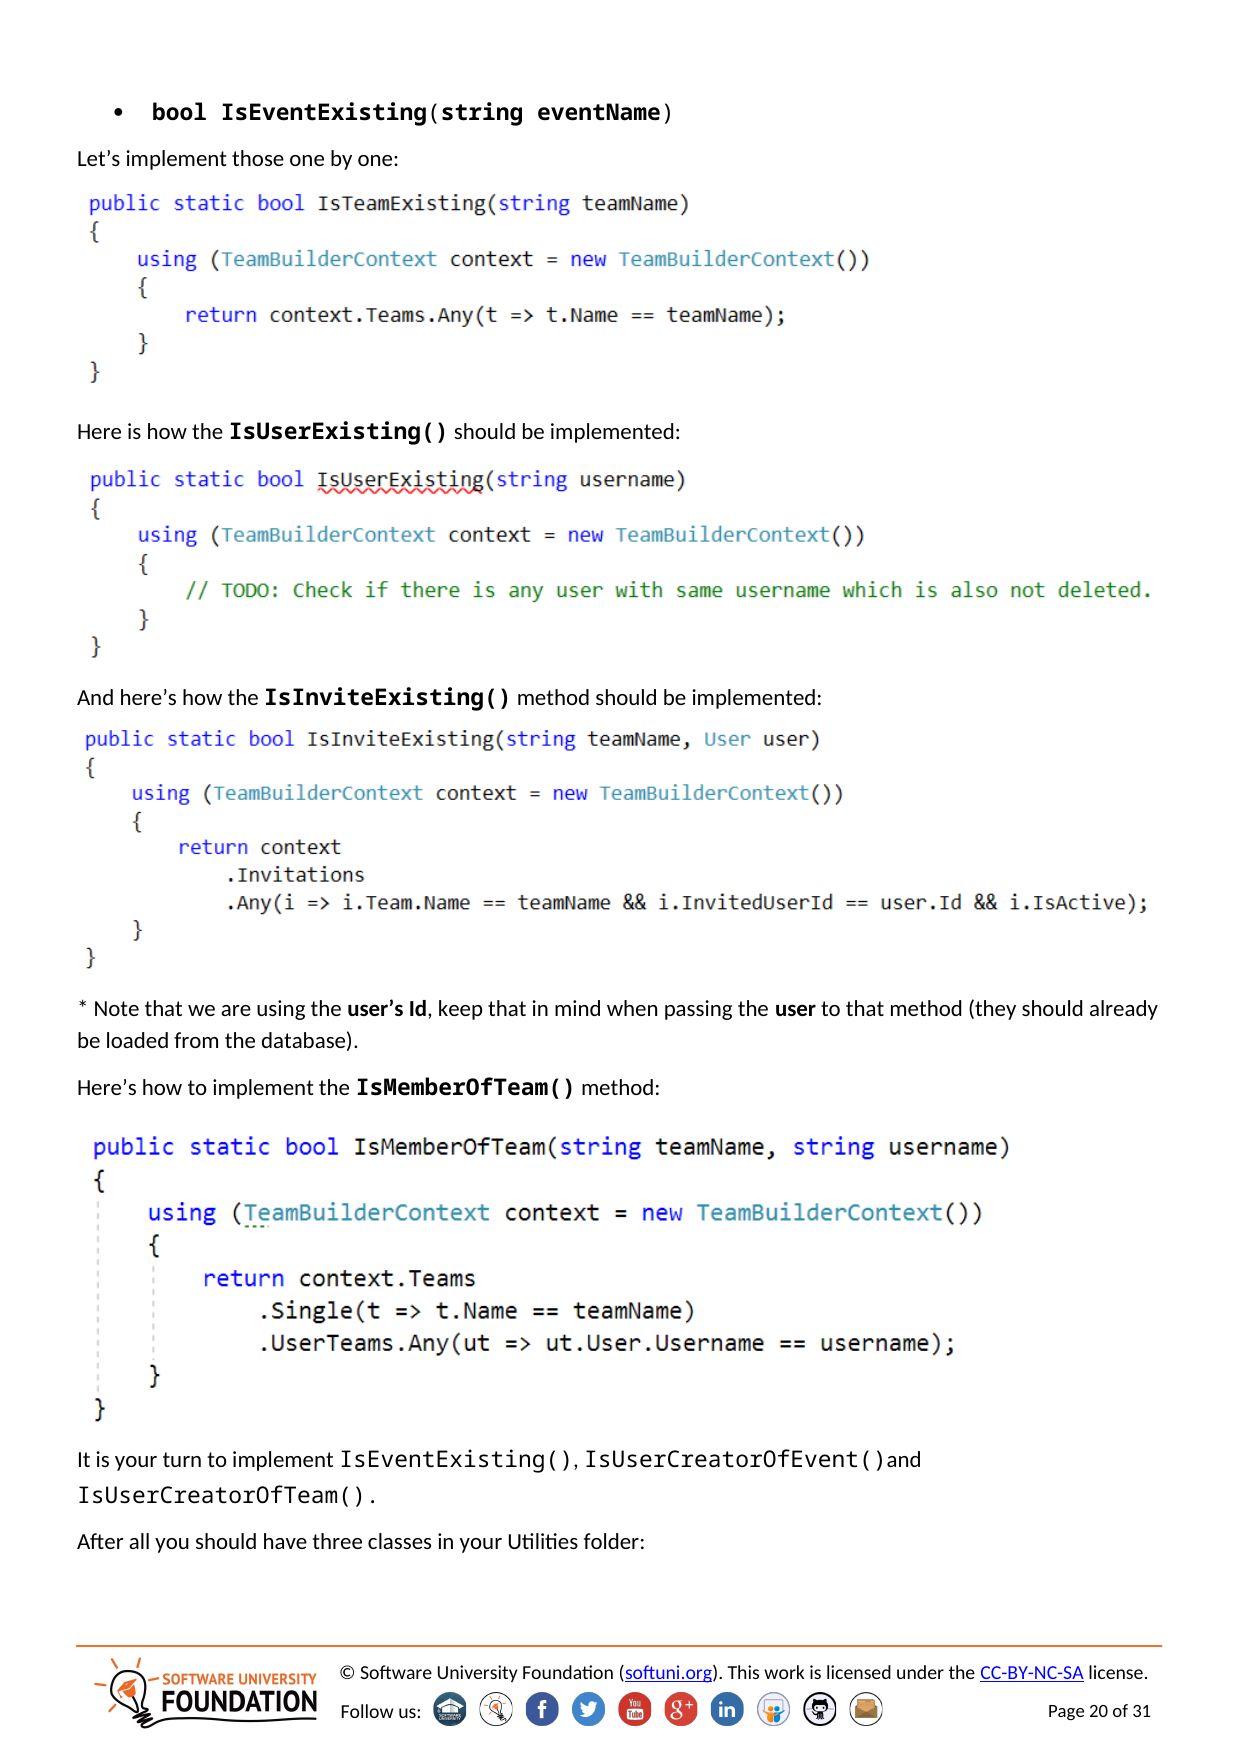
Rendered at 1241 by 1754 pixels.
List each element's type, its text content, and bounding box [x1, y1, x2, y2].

picture [803, 1692, 837, 1726]
picture [849, 1692, 883, 1726]
text After all you should have three classes in your Utilities folder: [77, 1527, 1163, 1555]
picture [76, 463, 1164, 665]
text Let’s implement those one by one: [77, 144, 1163, 172]
picture [618, 1692, 652, 1726]
text Here’s how to implement the IsMemberOfTeam() method: [77, 1071, 1163, 1102]
picture [433, 1692, 467, 1726]
text * Note that we are using the user’s Id, keep that in mind when passing the user to that method (they should already be loaded from the database). [77, 994, 1163, 1054]
list bool IsEventExisting(string eventName) [114, 95, 1163, 127]
text And here’s how the IsInviteExisting() method should be implemented: [77, 681, 1163, 712]
picture [76, 729, 1164, 978]
picture [76, 188, 887, 399]
picture [572, 1692, 605, 1726]
text Here is how the IsUserExisting() should be implemented: [77, 415, 1163, 446]
picture [664, 1692, 698, 1726]
text It is your turn to implement IsEventExisting(), IsUserCreatorOfEvent()and IsUserCreatorOfTeam(). [77, 1443, 1163, 1510]
picture [525, 1692, 559, 1726]
picture [76, 1119, 1030, 1426]
picture [710, 1692, 744, 1726]
picture [757, 1692, 790, 1726]
picture [479, 1692, 513, 1726]
picture [93, 1656, 317, 1729]
